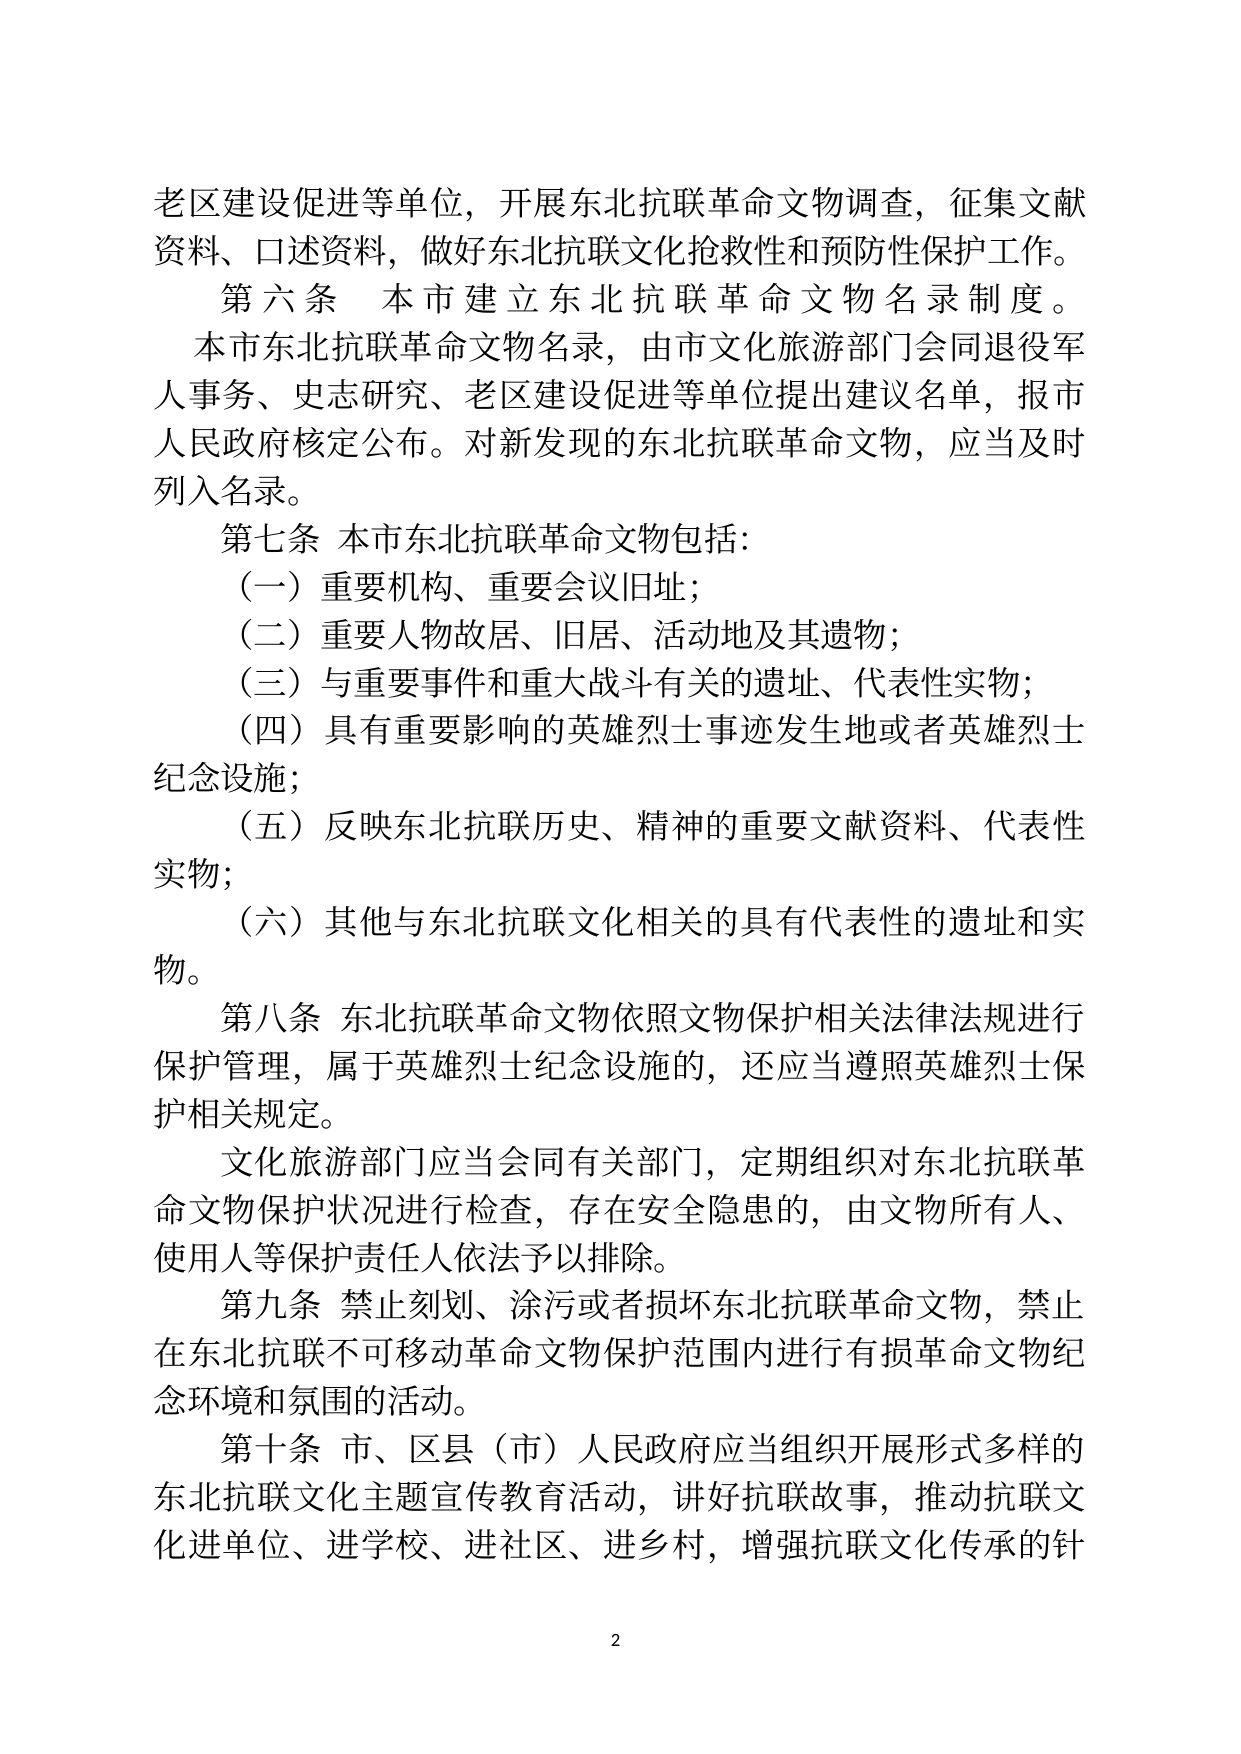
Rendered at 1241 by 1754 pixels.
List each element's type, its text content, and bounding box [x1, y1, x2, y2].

text （三）与重要事件和重大战斗有关的遗址、代表性实物； [153, 657, 1087, 704]
text 第七条 本市东北抗联革命文物包括： [153, 513, 1087, 561]
text 第九条 禁止刻划、涂污或者损坏东北抗联革命文物，禁止在东北抗联不可移动革命文物保护范围内进行有损革命文物纪念环境和氛围的活动。 [153, 1279, 1087, 1423]
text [153, 1423, 1087, 1567]
text （五）反映东北抗联历史、精神的重要文献资料、代表性实物； [153, 800, 1087, 896]
text 第八条 东北抗联革命文物依照文物保护相关法律法规进行保护管理，属于英雄烈士纪念设施的，还应当遵照英雄烈士保护相关规定。 [153, 992, 1087, 1136]
text （一）重要机构、重要会议旧址； [153, 561, 1087, 609]
text （六）其他与东北抗联文化相关的具有代表性的遗址和实物。 [153, 896, 1087, 992]
text 文化旅游部门应当会同有关部门，定期组织对东北抗联革命文物保护状况进行检查，存在安全隐患的，由文物所有人、使用人等保护责任人依法予以排除。 [153, 1136, 1087, 1279]
text （二）重要人物故居、旧居、活动地及其遗物； [153, 609, 1087, 657]
text （四）具有重要影响的英雄烈士事迹发生地或者英雄烈士纪念设施； [153, 704, 1087, 800]
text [153, 177, 1087, 273]
text 第六条 本市建立东北抗联革命文物名录制度。 本市东北抗联革命文物名录，由市文化旅游部门会同退役军人事务、史志研究、老区建设促进等单位提出建议名单，报市人民政府核定公布。对新发现的东北抗联革命文物，应当及时列入名录。 [153, 273, 1087, 513]
